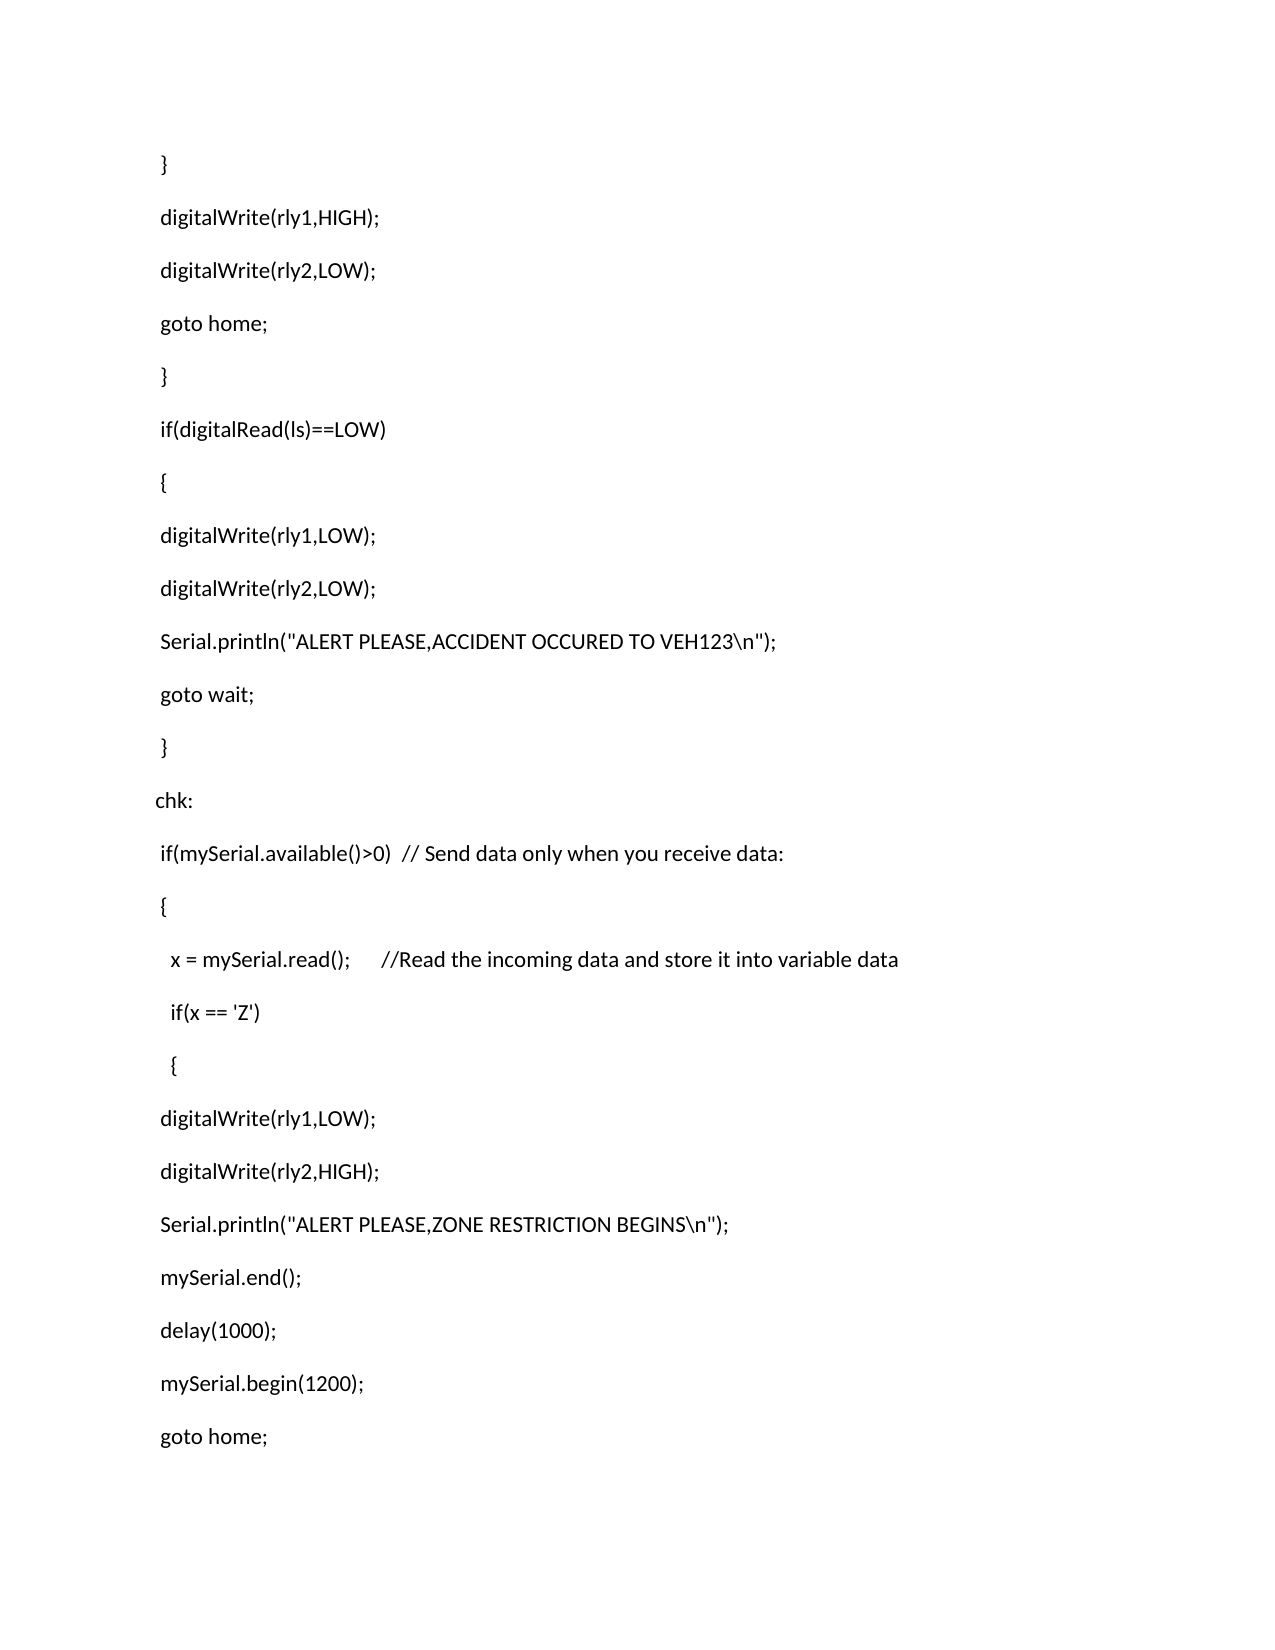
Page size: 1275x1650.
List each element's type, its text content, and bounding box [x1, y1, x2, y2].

text delay(1000); [150, 1316, 1125, 1344]
text if(mySerial.available()>0) // Send data only when you receive data: [150, 839, 1125, 867]
text Serial.println("ALERT PLEASE,ACCIDENT OCCURED TO VEH123\n"); [150, 627, 1125, 655]
text goto home; [150, 1422, 1125, 1451]
text x = mySerial.read(); //Read the incoming data and store it into variable data [150, 945, 1125, 973]
text mySerial.begin(1200); [150, 1369, 1125, 1397]
text digitalWrite(rly1,LOW); [150, 1104, 1125, 1132]
text } [150, 733, 1125, 761]
text Serial.println("ALERT PLEASE,ZONE RESTRICTION BEGINS\n"); [150, 1210, 1125, 1238]
text } [150, 150, 1125, 178]
text digitalWrite(rly2,HIGH); [150, 1157, 1125, 1185]
text digitalWrite(rly2,LOW); [150, 256, 1125, 284]
text { [150, 892, 1125, 920]
text goto home; [150, 309, 1125, 337]
text digitalWrite(rly1,LOW); [150, 521, 1125, 549]
text digitalWrite(rly1,HIGH); [150, 203, 1125, 231]
text if(x == 'Z') [150, 998, 1125, 1026]
text { [150, 1051, 1125, 1079]
text digitalWrite(rly2,LOW); [150, 574, 1125, 602]
text goto wait; [150, 680, 1125, 708]
text } [150, 362, 1125, 390]
text { [150, 468, 1125, 496]
text if(digitalRead(ls)==LOW) [150, 415, 1125, 443]
text chk: [150, 786, 1125, 814]
text mySerial.end(); [150, 1263, 1125, 1291]
